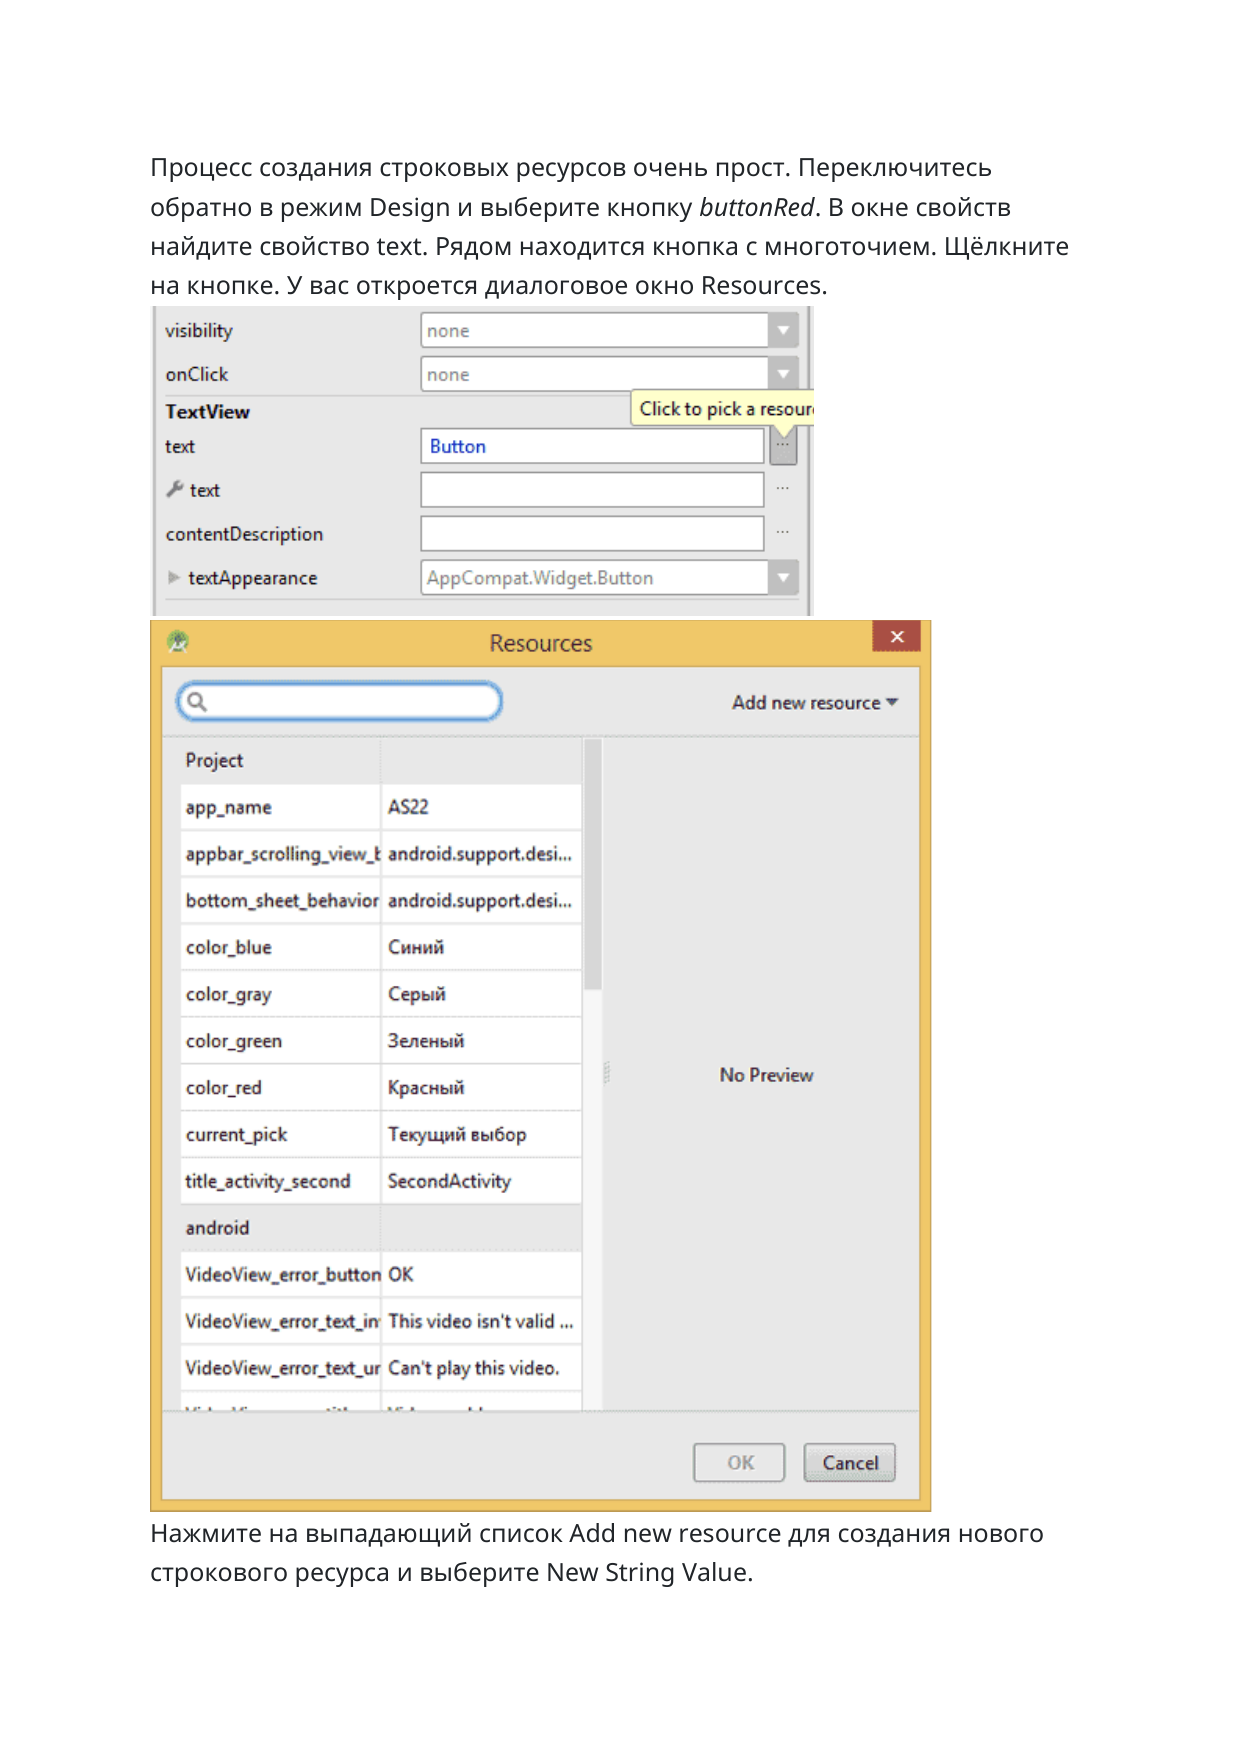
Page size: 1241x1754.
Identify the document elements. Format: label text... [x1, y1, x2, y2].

text Процесс создания строковых ресурсов очень прост. Переключитесь обратно в режим Design и выберите кнопку buttonRed. В окне свойств найдите свойство text. Рядом находится кнопка с многоточием. Щёлкните на кнопке. У вас откроется диалоговое окно Resources. [150, 150, 1090, 302]
picture [150, 620, 932, 1512]
picture [150, 306, 814, 616]
text Нажмите на выпадающий список Add new resource для создания нового строкового ресурса и выберите New String Value. [150, 1516, 1090, 1589]
